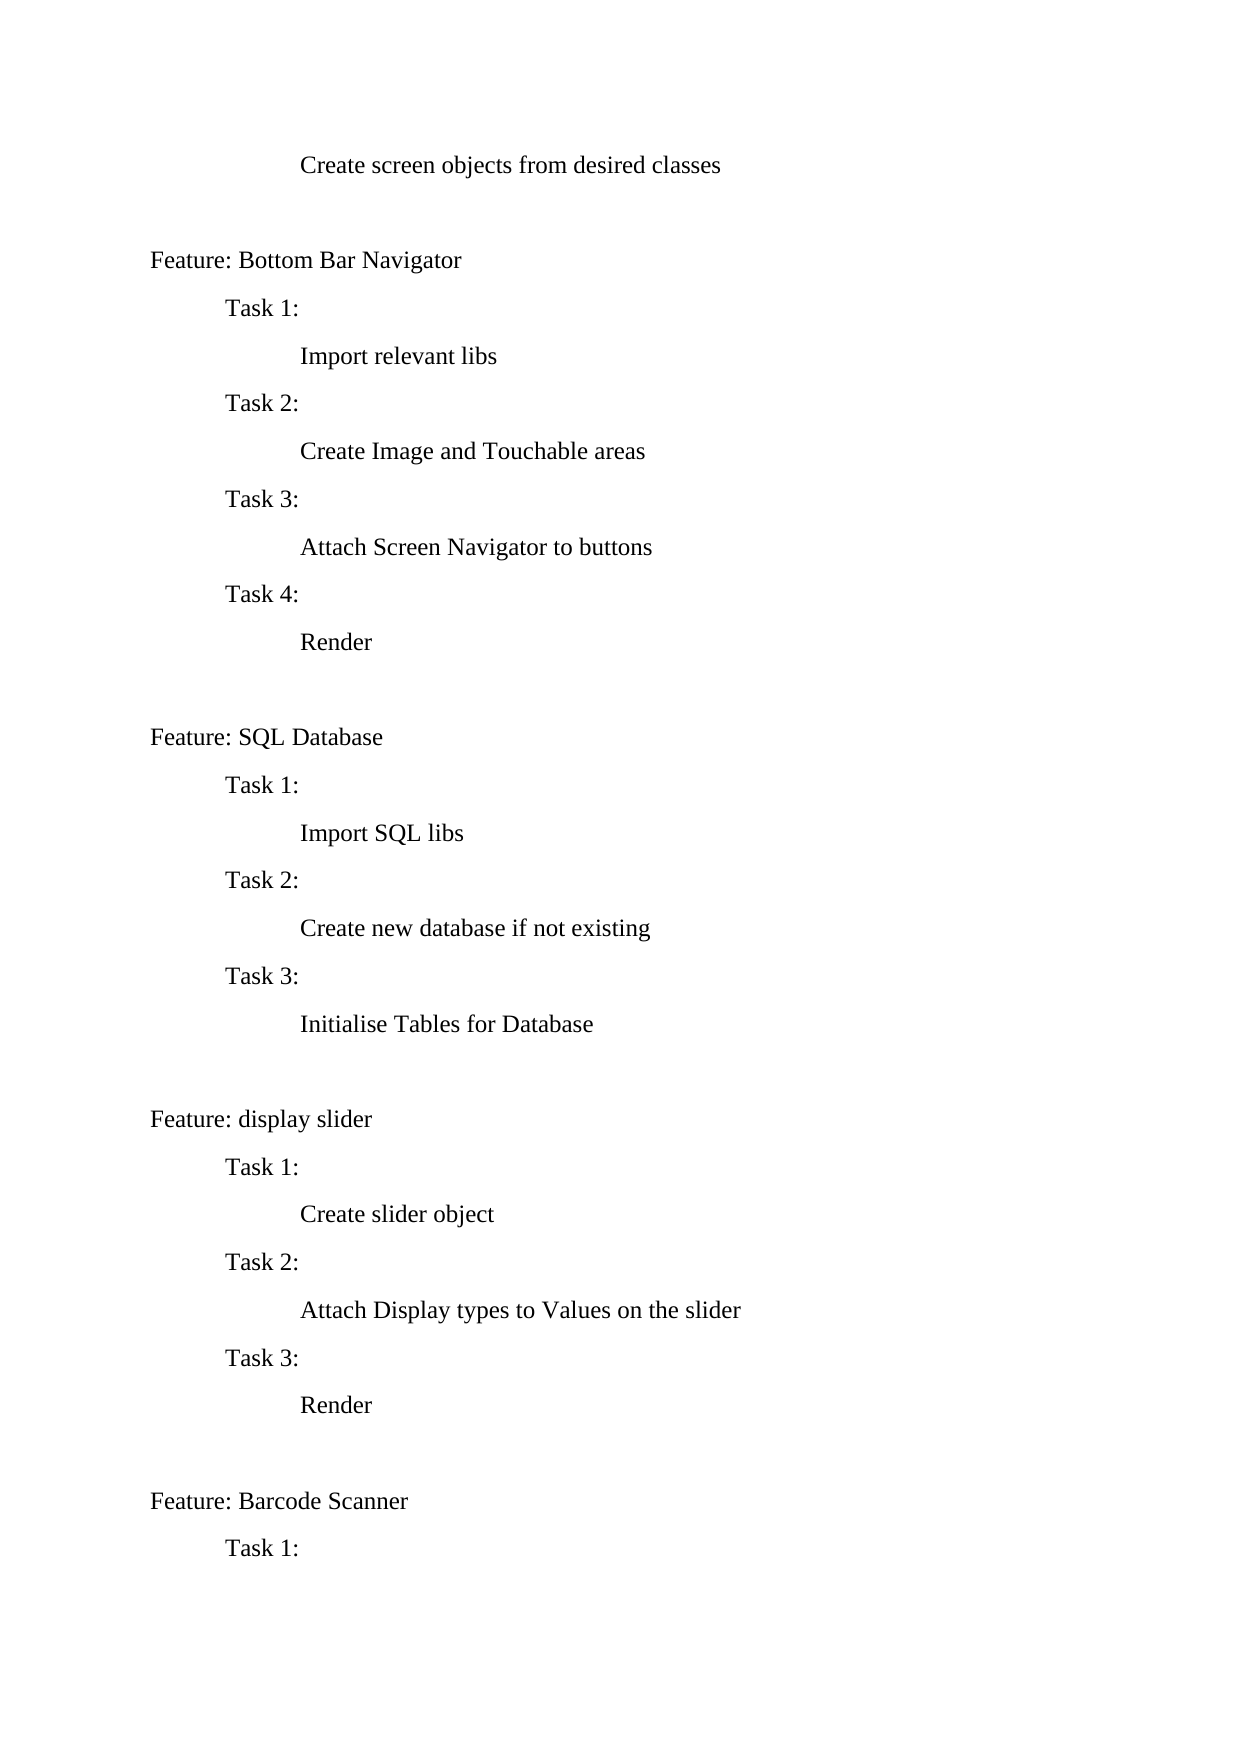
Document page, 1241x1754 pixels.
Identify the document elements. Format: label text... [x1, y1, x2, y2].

text Attach Screen Navigator to buttons [225, 532, 1090, 560]
text Feature: Barcode Scanner [150, 1486, 1090, 1514]
text Task 1: [225, 1533, 1090, 1562]
text Task 3: [150, 1343, 1090, 1371]
text Task 1: [150, 770, 1090, 799]
text Feature: display slider [150, 1104, 1090, 1133]
text Create Image and Touchable areas [225, 436, 1090, 465]
text Task 1: [150, 1152, 1090, 1181]
text Feature: SQL Database [150, 722, 1090, 751]
text Task 4: [225, 579, 1090, 608]
text Task 3: [225, 484, 1090, 513]
text Initialise Tables for Database [150, 1009, 1090, 1037]
text Render [225, 627, 1090, 656]
text Task 2: [150, 866, 1090, 894]
text Render [150, 1390, 1090, 1419]
text Create screen objects from desired classes [150, 150, 1090, 179]
text Import relevant libs [225, 341, 1090, 369]
text Attach Display types to Values on the slider [150, 1295, 1090, 1324]
text Task 2: [225, 388, 1090, 417]
text Task 2: [150, 1247, 1090, 1276]
text Task 1: [225, 293, 1090, 322]
text Create slider object [150, 1199, 1090, 1228]
text Import SQL libs [150, 818, 1090, 847]
text Task 3: [150, 961, 1090, 990]
text Create new database if not existing [150, 913, 1090, 942]
text Feature: Bottom Bar Navigator [150, 245, 1090, 274]
